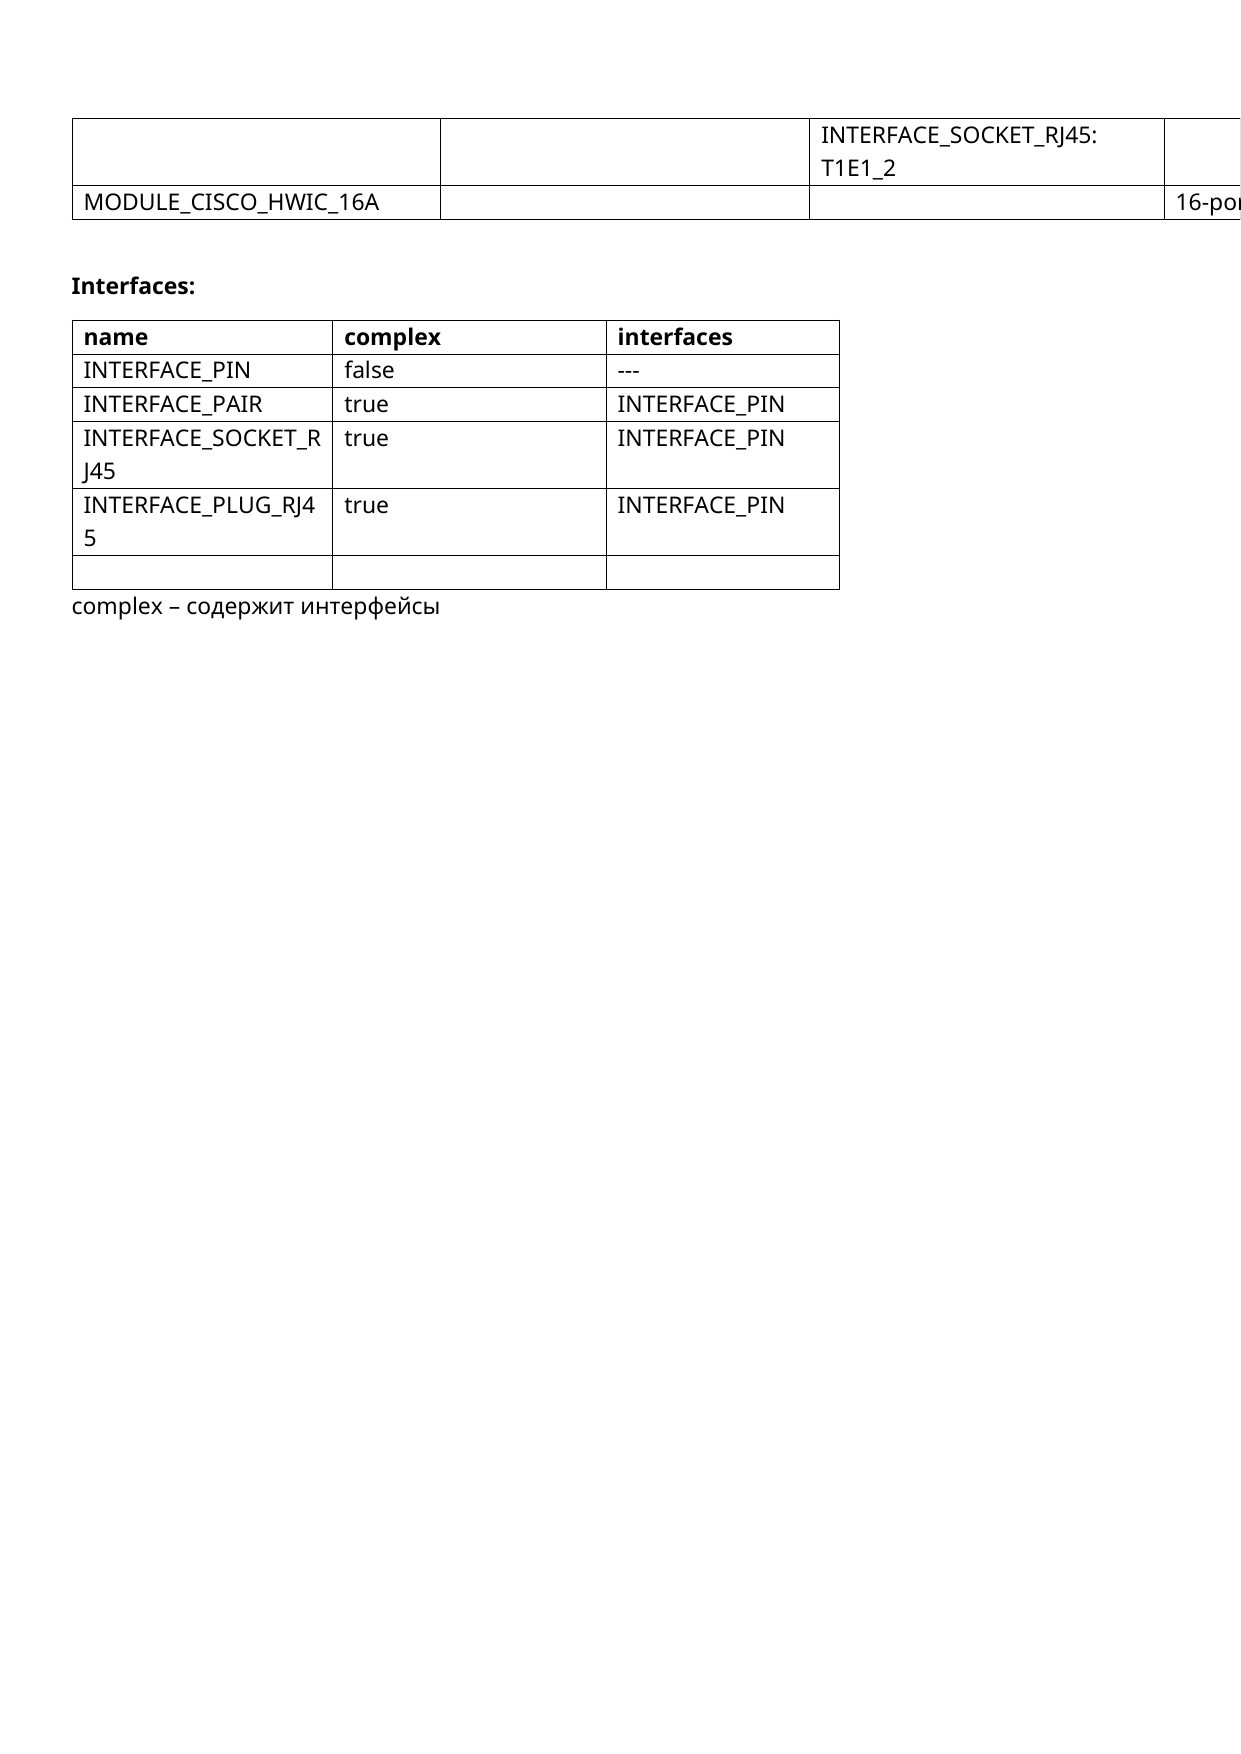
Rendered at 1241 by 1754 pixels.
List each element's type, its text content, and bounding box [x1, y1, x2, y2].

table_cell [810, 119, 1164, 185]
text complex – содержит интерфейсы [71, 590, 1196, 621]
table_header complex [333, 321, 606, 353]
table_header interfaces [607, 321, 839, 353]
table_cell INTERFACE_PLUG_RJ45 [73, 489, 332, 555]
table_cell [73, 556, 332, 589]
table_cell INTERFACE_PIN [607, 388, 839, 421]
table_cell INTERFACE_SOCKET_RJ45 [73, 422, 332, 488]
table_cell INTERFACE_PIN [607, 422, 839, 488]
table_cell false [333, 355, 606, 387]
text Interfaces: [71, 270, 1196, 301]
table_cell [333, 556, 606, 589]
table_cell INTERFACE_PIN [73, 355, 332, 387]
table_cell 16-port async HWIC [1165, 186, 1240, 219]
table_cell true [333, 388, 606, 421]
table_header name [73, 321, 332, 353]
table_cell MODULE_CISCO_HWIC_16A [73, 186, 440, 219]
table_cell true [333, 489, 606, 555]
table_cell [441, 186, 809, 219]
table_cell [73, 119, 440, 185]
table_cell [441, 119, 809, 185]
table_cell [607, 556, 839, 589]
table_cell INTERFACE_PAIR [73, 388, 332, 421]
table_cell [810, 186, 1164, 219]
table_cell INTERFACE_PIN [607, 489, 839, 555]
table_cell true [333, 422, 606, 488]
table_cell [1165, 119, 1240, 185]
table_cell --- [607, 355, 839, 387]
